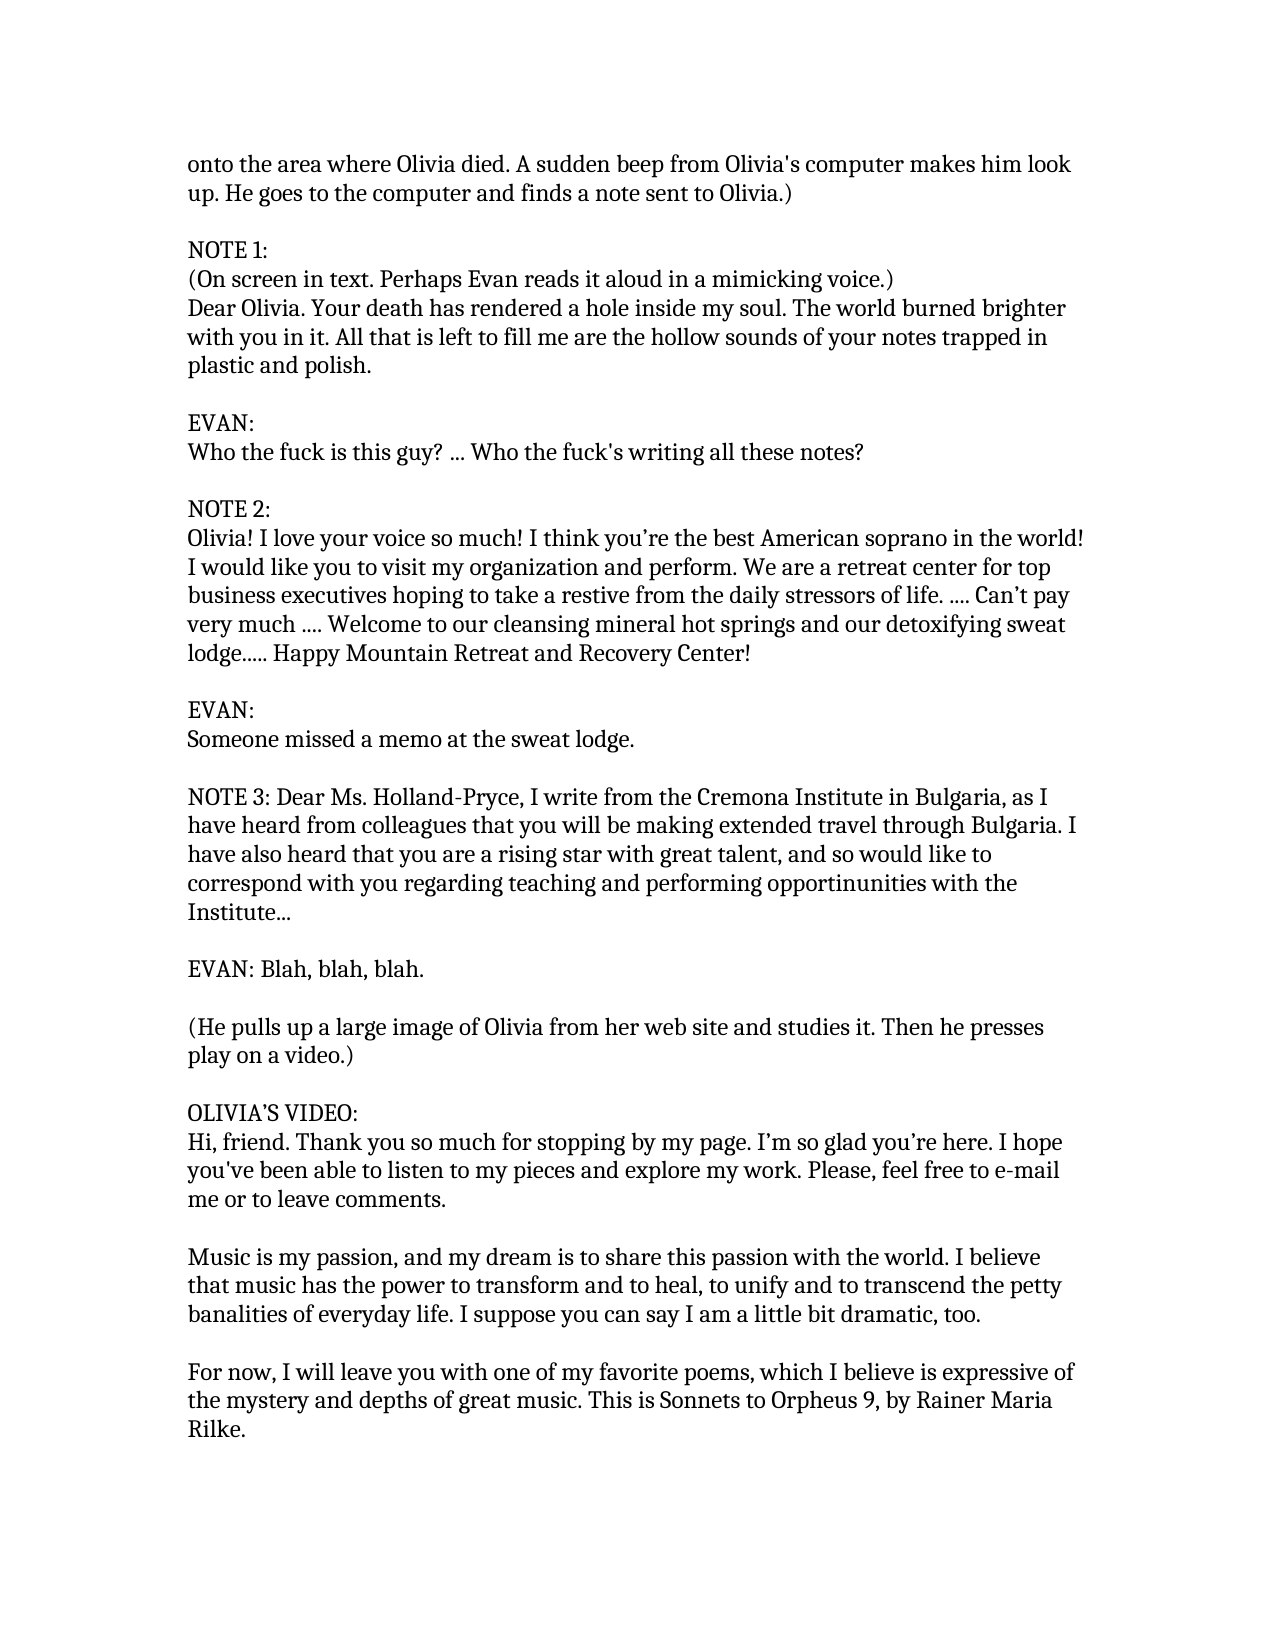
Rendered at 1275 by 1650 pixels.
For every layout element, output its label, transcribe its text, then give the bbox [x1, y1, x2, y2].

text OLIVIA’S VIDEO: [187, 1099, 1087, 1127]
text Music is my passion, and my dream is to share this passion with the world. I believe that music has the power to transform and to heal, to unify and to transcend the petty banalities of everyday life. I suppose you can say I am a little bit dramatic, too. [187, 1242, 1087, 1329]
text EVAN: [187, 409, 1087, 437]
text Someone missed a memo at the sweat lodge. [187, 725, 1087, 754]
text For now, I will leave you with one of my favorite poems, which I believe is expressive of the mystery and depths of great music. This is Sonnets to Orpheus 9, by Rainer Maria Rilke. [187, 1357, 1087, 1444]
text EVAN: Blah, blah, blah. [187, 955, 1087, 984]
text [187, 150, 1087, 207]
text Olivia! I love your voice so much! I think you’re the best American soprano in the world! I would like you to visit my organization and perform. We are a retreat center for top business executives hoping to take a restive from the daily stressors of life. .... Can’t pay very much .... Welcome to our cleansing mineral hot springs and our detoxifying sweat lodge..... Happy Mountain Retreat and Recovery Center! [187, 524, 1087, 667]
text Hi, friend. Thank you so much for stopping by my page. I’m so glad you’re here. I hope you've been able to listen to my pieces and explore my work. Please, feel free to e-mail me or to leave comments. [187, 1127, 1087, 1214]
text NOTE 3: Dear Ms. Holland-Pryce, I write from the Cremona Institute in Bulgaria, as I have heard from colleagues that you will be making extended travel through Bulgaria. I have also heard that you are a rising star with great talent, and so would like to correspond with you regarding teaching and performing opportinunities with the Institute... [187, 782, 1087, 926]
text NOTE 1: [187, 236, 1087, 265]
text Dear Olivia. Your death has rendered a hole inside my soul. The world burned brighter with you in it. All that is left to fill me are the hollow sounds of your notes trapped in plastic and polish. [187, 294, 1087, 380]
text (On screen in text. Perhaps Evan reads it aloud in a mimicking voice.) [187, 265, 1087, 294]
text NOTE 2: [187, 495, 1087, 524]
text Who the fuck is this guy? ... Who the fuck's writing all these notes? [187, 437, 1087, 466]
text (He pulls up a large image of Olivia from her web site and studies it. Then he presses play on a video.) [187, 1012, 1087, 1070]
text EVAN: [187, 696, 1087, 725]
